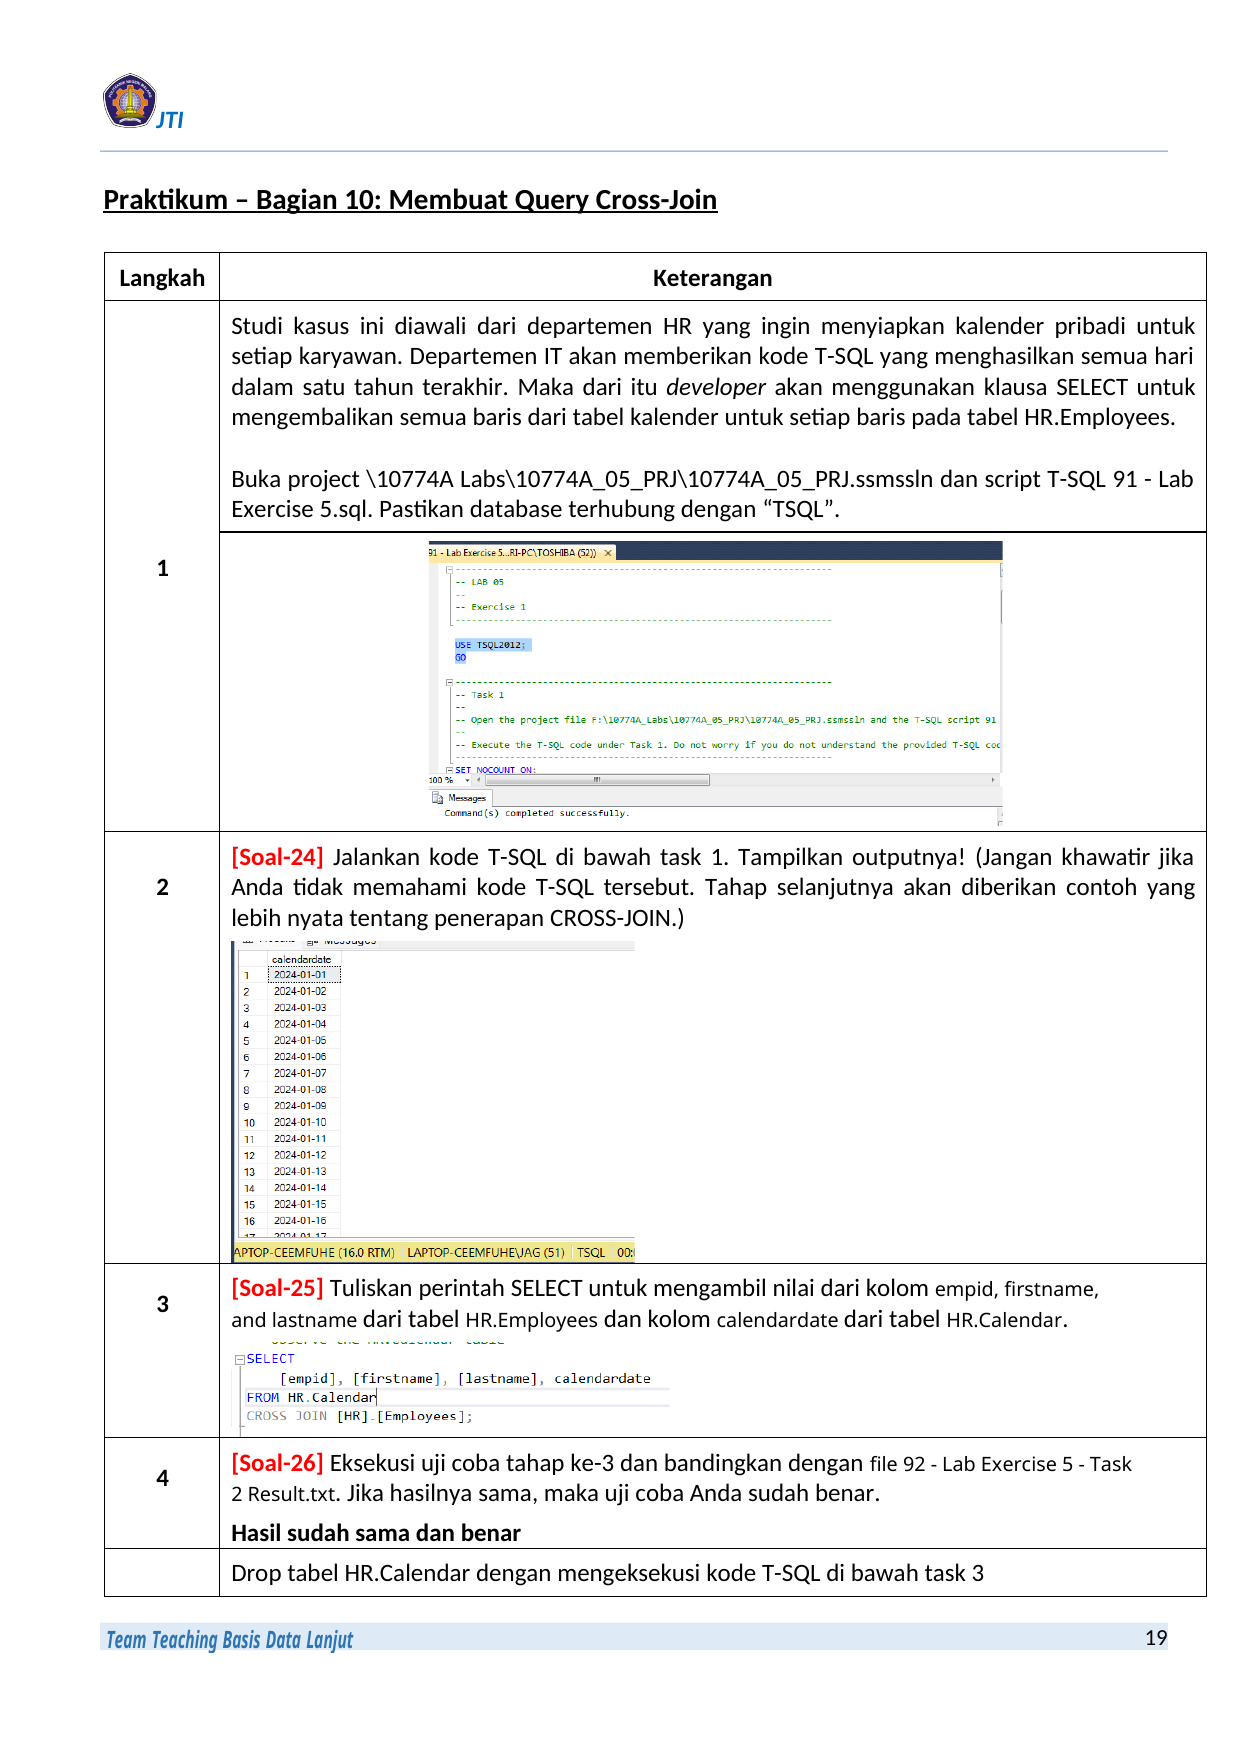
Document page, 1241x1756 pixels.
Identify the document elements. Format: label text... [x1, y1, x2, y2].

picture [231, 941, 635, 1263]
picture [428, 541, 1003, 826]
table_cell [220, 533, 1206, 831]
table_cell Drop tabel HR.Calendar dengan mengeksekusi kode T-SQL di bawah task 3 [220, 1549, 1206, 1596]
table_cell 5 [105, 1549, 219, 1596]
picture [231, 1342, 670, 1437]
table_cell 1 [105, 301, 219, 831]
table_cell 3 [105, 1264, 219, 1437]
picture [103, 73, 157, 128]
table_header Langkah [105, 253, 219, 300]
table_cell Studi kasus ini diawali dari departemen HR yang ingin menyiapkan kalender pribadi untuk setiap karyawan. Departemen IT akan memberikan kode T-SQL yang menghasilkan semua hari dalam satu tahun terakhir. Maka dari itu developer akan menggunakan klausa SELECT untuk mengembalikan semua baris dari tabel kalender untuk setiap baris pada tabel HR.Employees. Buka project \10774A Labs\10774A_05_PRJ\10774A_05_PRJ.ssmssln dan script T-SQL 91 - Lab Exercise 5.sql. Pastikan database terhubung dengan “TSQL”. [220, 301, 1206, 531]
table_cell [Soal-25] Tuliskan perintah SELECT untuk mengambil nilai dari kolom empid, firstname, and lastname dari tabel HR.Employees dan kolom calendardate dari tabel HR.Calendar. [220, 1264, 1206, 1437]
table_cell 4 [105, 1438, 219, 1547]
table_cell [Soal-24] Jalankan kode T-SQL di bawah task 1. Tampilkan outputnya! (Jangan khawatir jika Anda tidak memahami kode T-SQL tersebut. Tahap selanjutnya akan diberikan contoh yang lebih nyata tentang penerapan CROSS-JOIN.) [220, 832, 1206, 1263]
text Praktikum – Bagian 10: Membuat Query Cross-Join [103, 181, 1230, 216]
table_cell 2 [105, 832, 219, 1263]
table_cell [Soal-26] Eksekusi uji coba tahap ke-3 dan bandingkan dengan file 92 - Lab Exercise 5 - Task 2 Result.txt. Jika hasilnya sama, maka uji coba Anda sudah benar. Hasil sudah sama dan benar [220, 1438, 1206, 1547]
table_header Keterangan [220, 253, 1206, 300]
